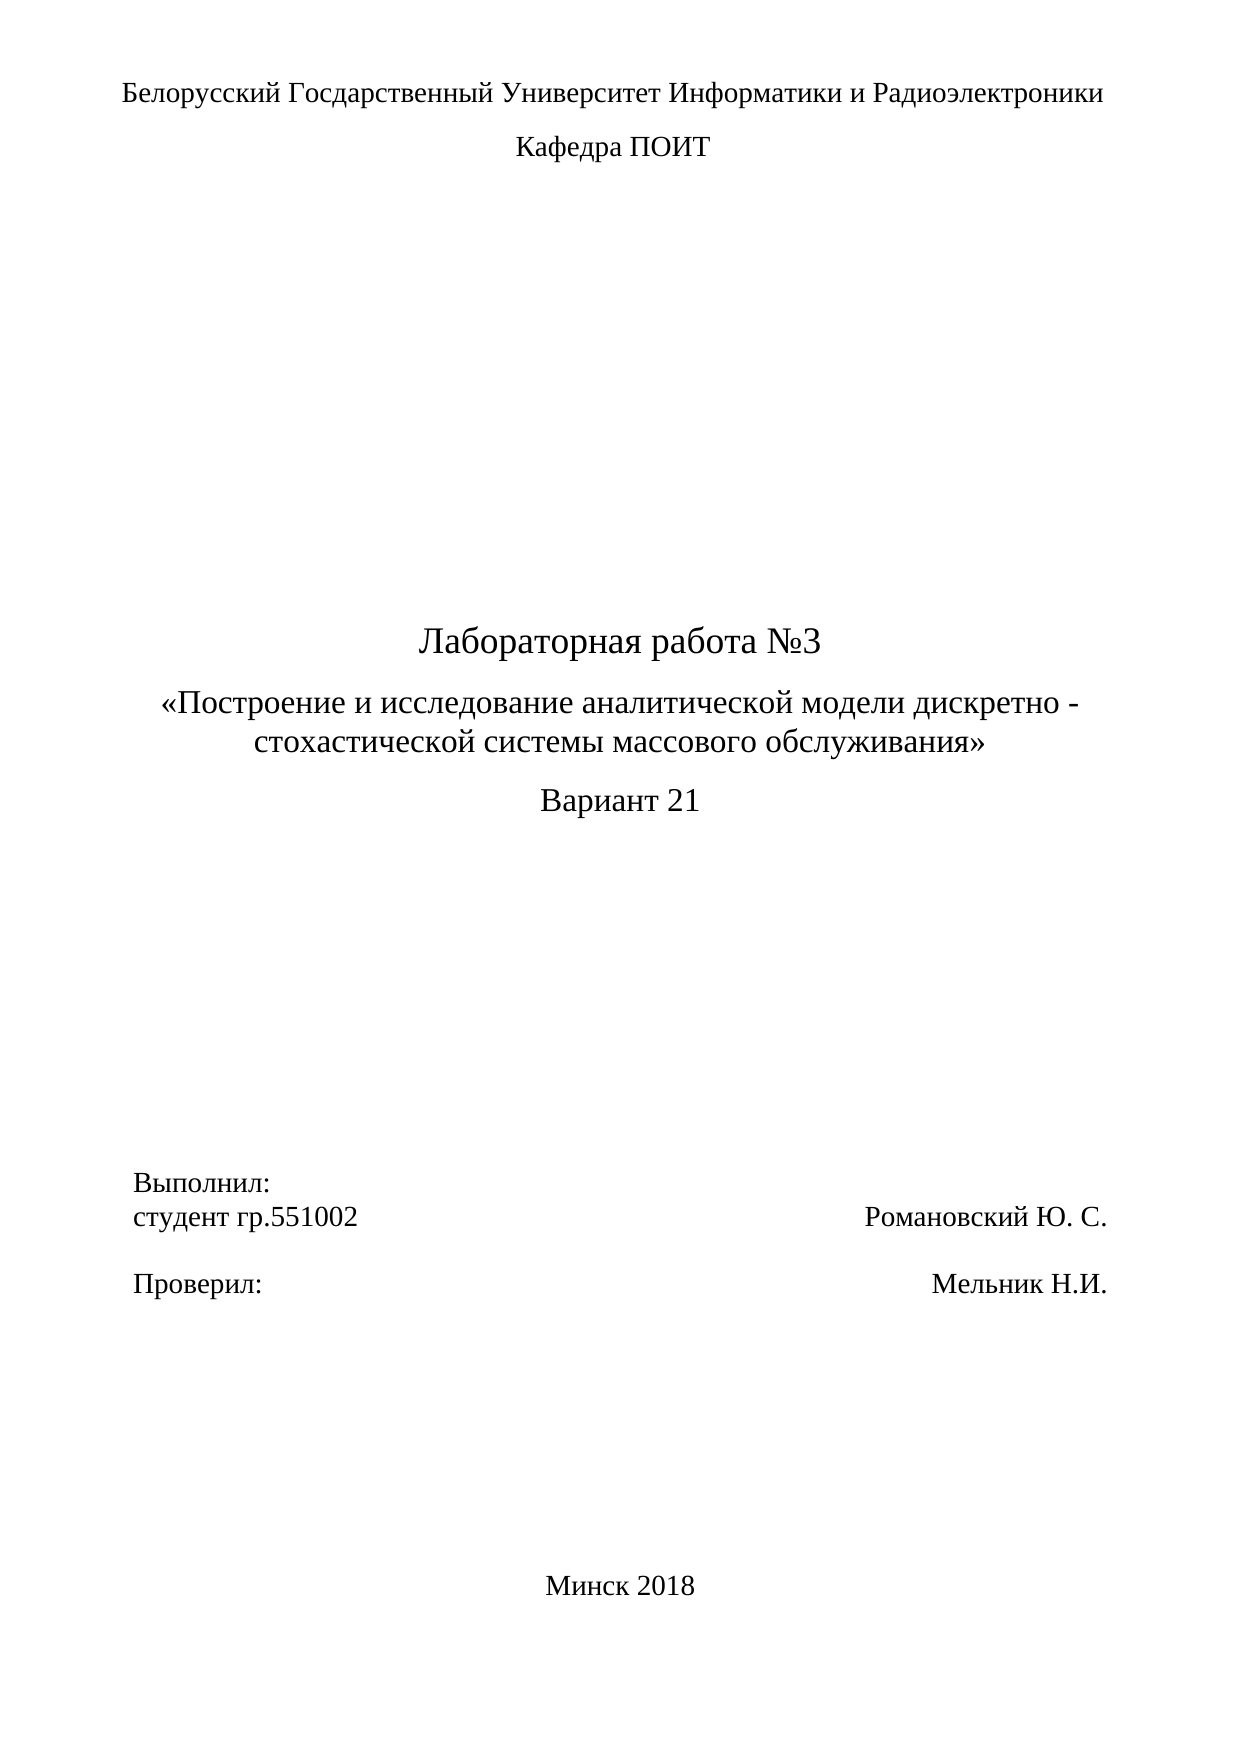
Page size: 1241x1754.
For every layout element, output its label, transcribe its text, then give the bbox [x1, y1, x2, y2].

text Белорусский Госдарственный Университет Информатики и Радиоэлектроники [60, 75, 1165, 108]
text «Построение и исследование аналитической модели дискретно -стохастической системы массового обслуживания» [75, 683, 1165, 759]
table_cell Мельник Н.И. [620, 1266, 1119, 1300]
text Вариант 21 [75, 780, 1165, 818]
table_cell Проверил: [122, 1266, 620, 1300]
text Минск 2018 [75, 1568, 1165, 1602]
text Кафедра ПОИТ [60, 129, 1165, 163]
table_header Романовский Ю. С. [620, 1166, 1119, 1266]
text Лабораторная работа №3 [75, 619, 1165, 662]
table_header Выполнил: студент гр.551002 [122, 1166, 620, 1266]
